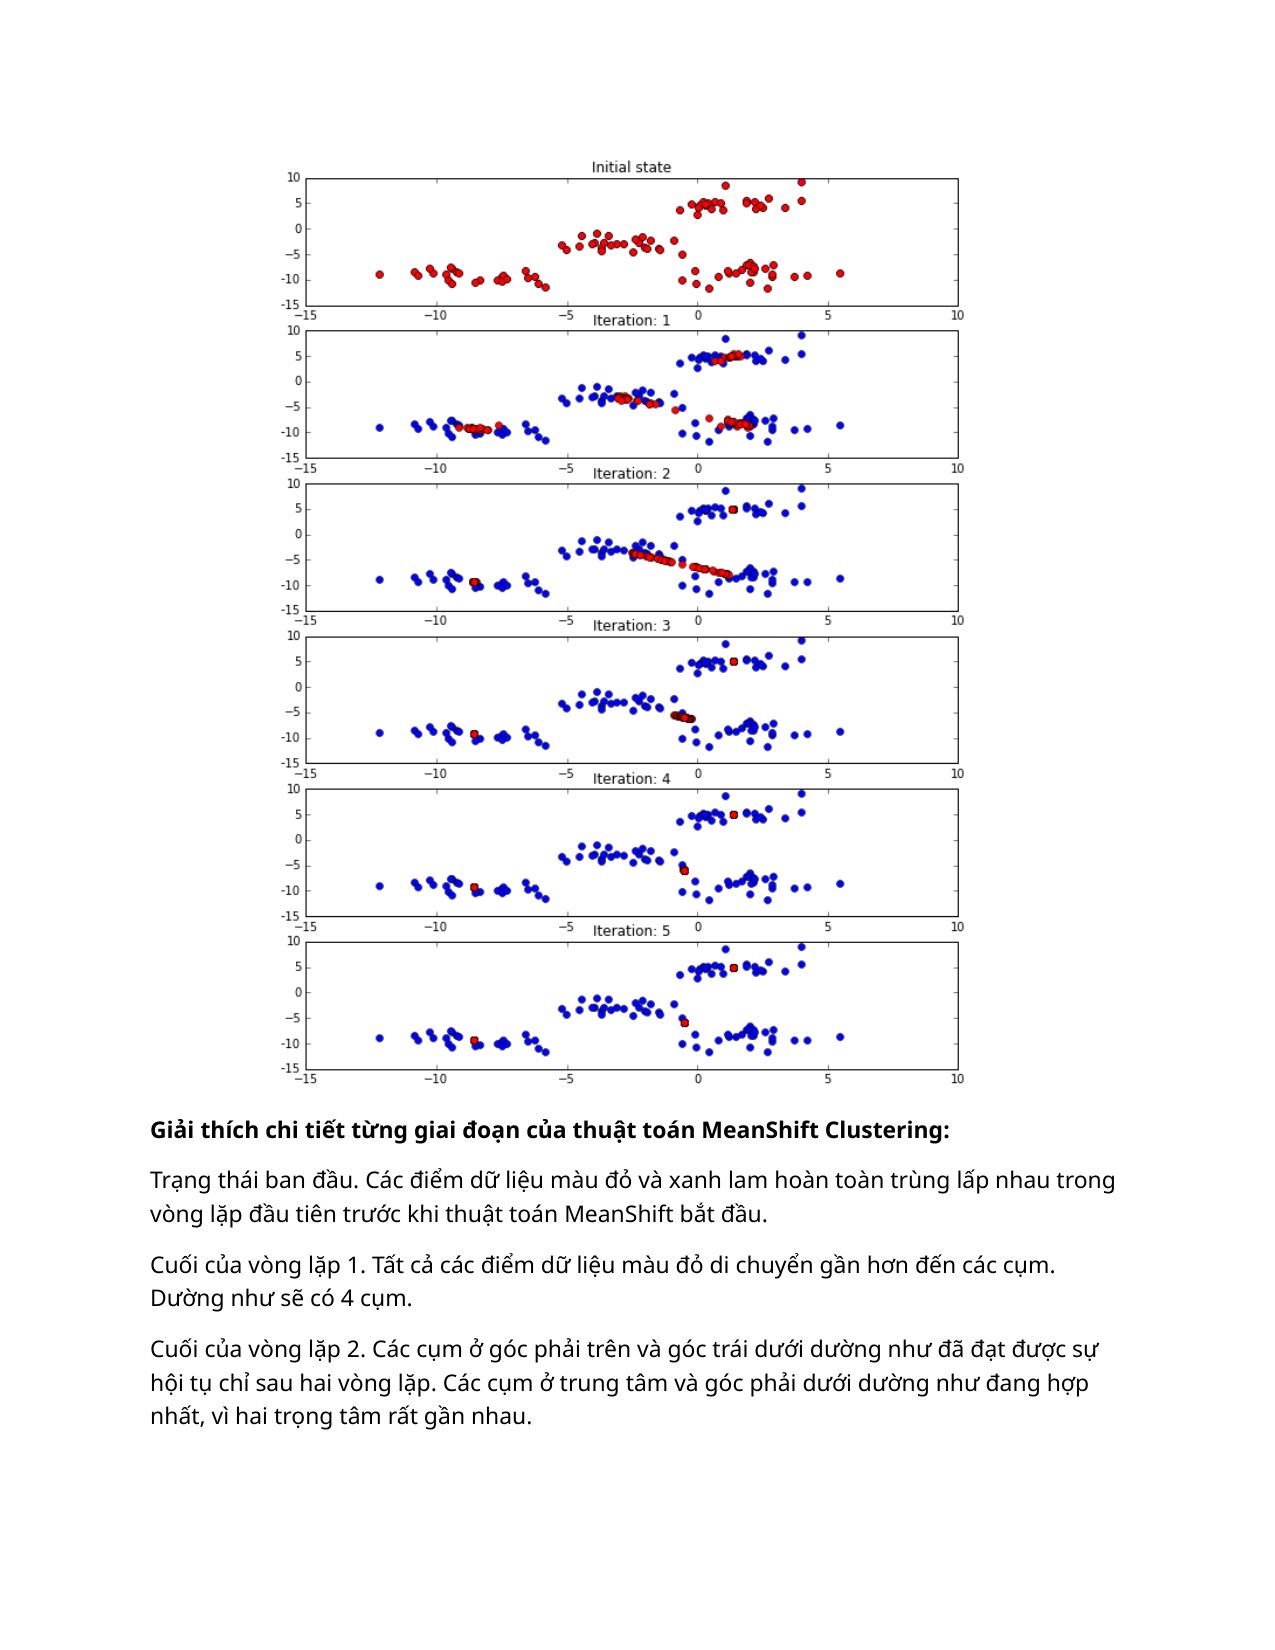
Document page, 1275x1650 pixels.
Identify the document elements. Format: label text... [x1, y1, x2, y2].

text Cuối của vòng lặp 2. Các cụm ở góc phải trên và góc trái dưới dường như đã đạt được sự hội tụ chỉ sau hai vòng lặp. Các cụm ở trung tâm và góc phải dưới dường như đang hợp nhất, vì hai trọng tâm rất gần nhau. [150, 1333, 1125, 1431]
text Giải thích chi tiết từng giai đoạn của thuật toán MeanShift Clustering: [150, 1114, 1125, 1145]
picture [281, 150, 994, 1095]
text Cuối của vòng lặp 1. Tất cả các điểm dữ liệu màu đỏ di chuyển gần hơn đến các cụm. Dường như sẽ có 4 cụm. [150, 1248, 1125, 1313]
text Trạng thái ban đầu. Các điểm dữ liệu màu đỏ và xanh lam hoàn toàn trùng lấp nhau trong vòng lặp đầu tiên trước khi thuật toán MeanShift bắt đầu. [150, 1164, 1125, 1229]
